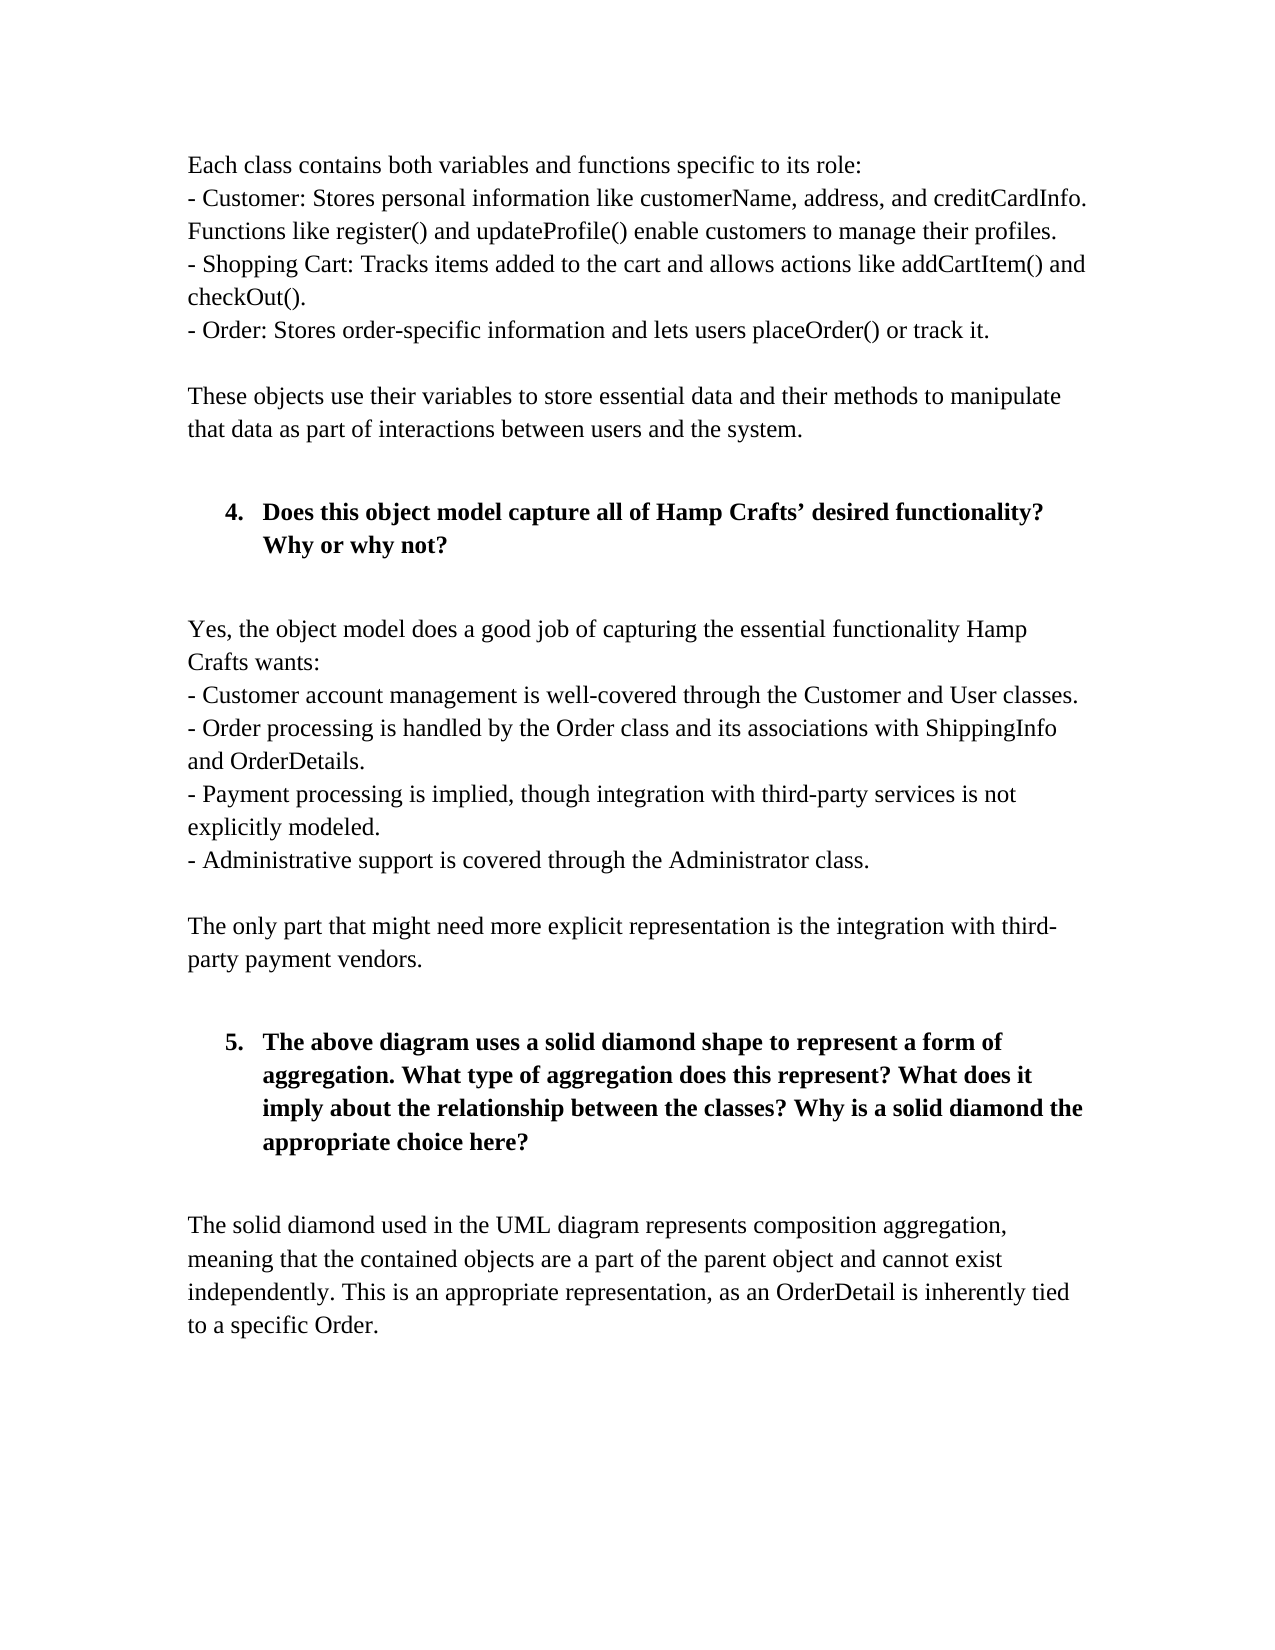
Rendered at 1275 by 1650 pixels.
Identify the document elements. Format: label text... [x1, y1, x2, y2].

subtitle The above diagram uses a solid diamond shape to represent a form of aggregation. What type of aggregation does this represent? What does it imply about the relationship between the classes? Why is a solid diamond the appropriate choice here? [225, 1027, 1087, 1155]
text Each class contains both variables and functions specific to its role: - Customer: Stores personal information like customerName, address, and creditCardInfo. Functions like register() and updateProfile() enable customers to manage their profiles. - Shopping Cart: Tracks items added to the cart and allows actions like addCartItem() and checkOut(). - Order: Stores order-specific information and lets users placeOrder() or track it. These objects use their variables to store essential data and their methods to manipulate that data as part of interactions between users and the system. [187, 150, 1087, 443]
text The solid diamond used in the UML diagram represents composition aggregation, meaning that the contained objects are a part of the parent object and cannot exist independently. This is an appropriate representation, as an OrderDetail is inherently tied to a specific Order. [187, 1211, 1087, 1338]
text Yes, the object model does a good job of capturing the essential functionality Hamp Crafts wants: - Customer account management is well-covered through the Customer and User classes. - Order processing is handled by the Order class and its associations with ShippingInfo and OrderDetails. - Payment processing is implied, though integration with third-party services is not explicitly modeled. - Administrative support is covered through the Administrator class. The only part that might need more explicit representation is the integration with third-party payment vendors. [187, 614, 1087, 973]
subtitle Does this object model capture all of Hamp Crafts’ desired functionality? Why or why not? [225, 497, 1087, 559]
